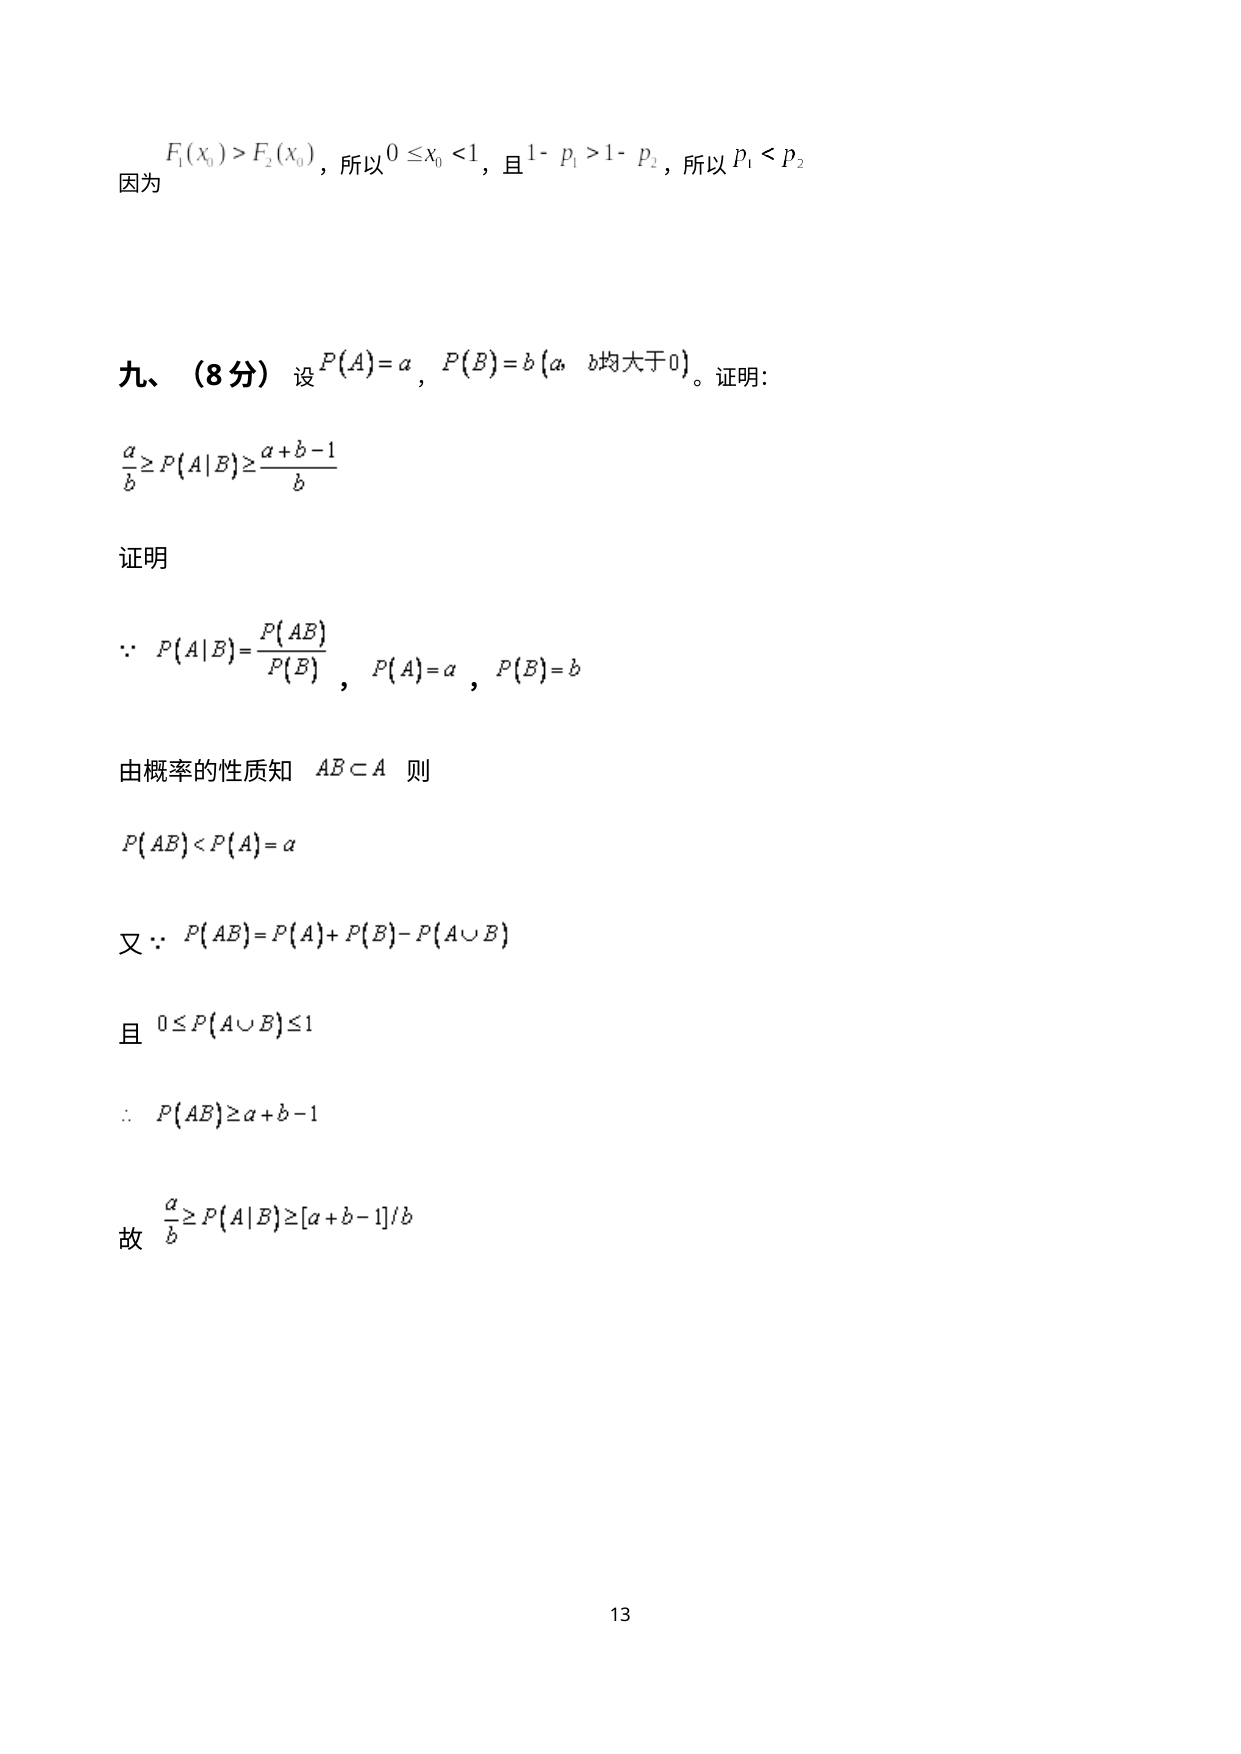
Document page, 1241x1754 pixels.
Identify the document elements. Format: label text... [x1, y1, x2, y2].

picture [154, 1007, 318, 1044]
text 因为，所以，且，所以 [118, 134, 1122, 199]
text 故 [118, 1187, 1122, 1284]
text 由概率的性质知 则 [118, 737, 1122, 802]
picture [180, 917, 512, 954]
picture [118, 434, 342, 496]
picture [492, 651, 585, 689]
picture [310, 755, 390, 781]
picture [315, 342, 417, 385]
picture [118, 1097, 323, 1134]
text 九、（8分） 设，。证明： [118, 342, 1122, 407]
picture [148, 933, 170, 954]
picture [438, 342, 694, 385]
picture [368, 651, 462, 689]
picture [160, 1187, 417, 1249]
text 证明 [118, 524, 1122, 589]
picture [118, 827, 300, 864]
text 又 [118, 917, 1122, 982]
picture [118, 614, 331, 689]
text ， ， [118, 614, 1122, 712]
text 且 [118, 1007, 1122, 1072]
